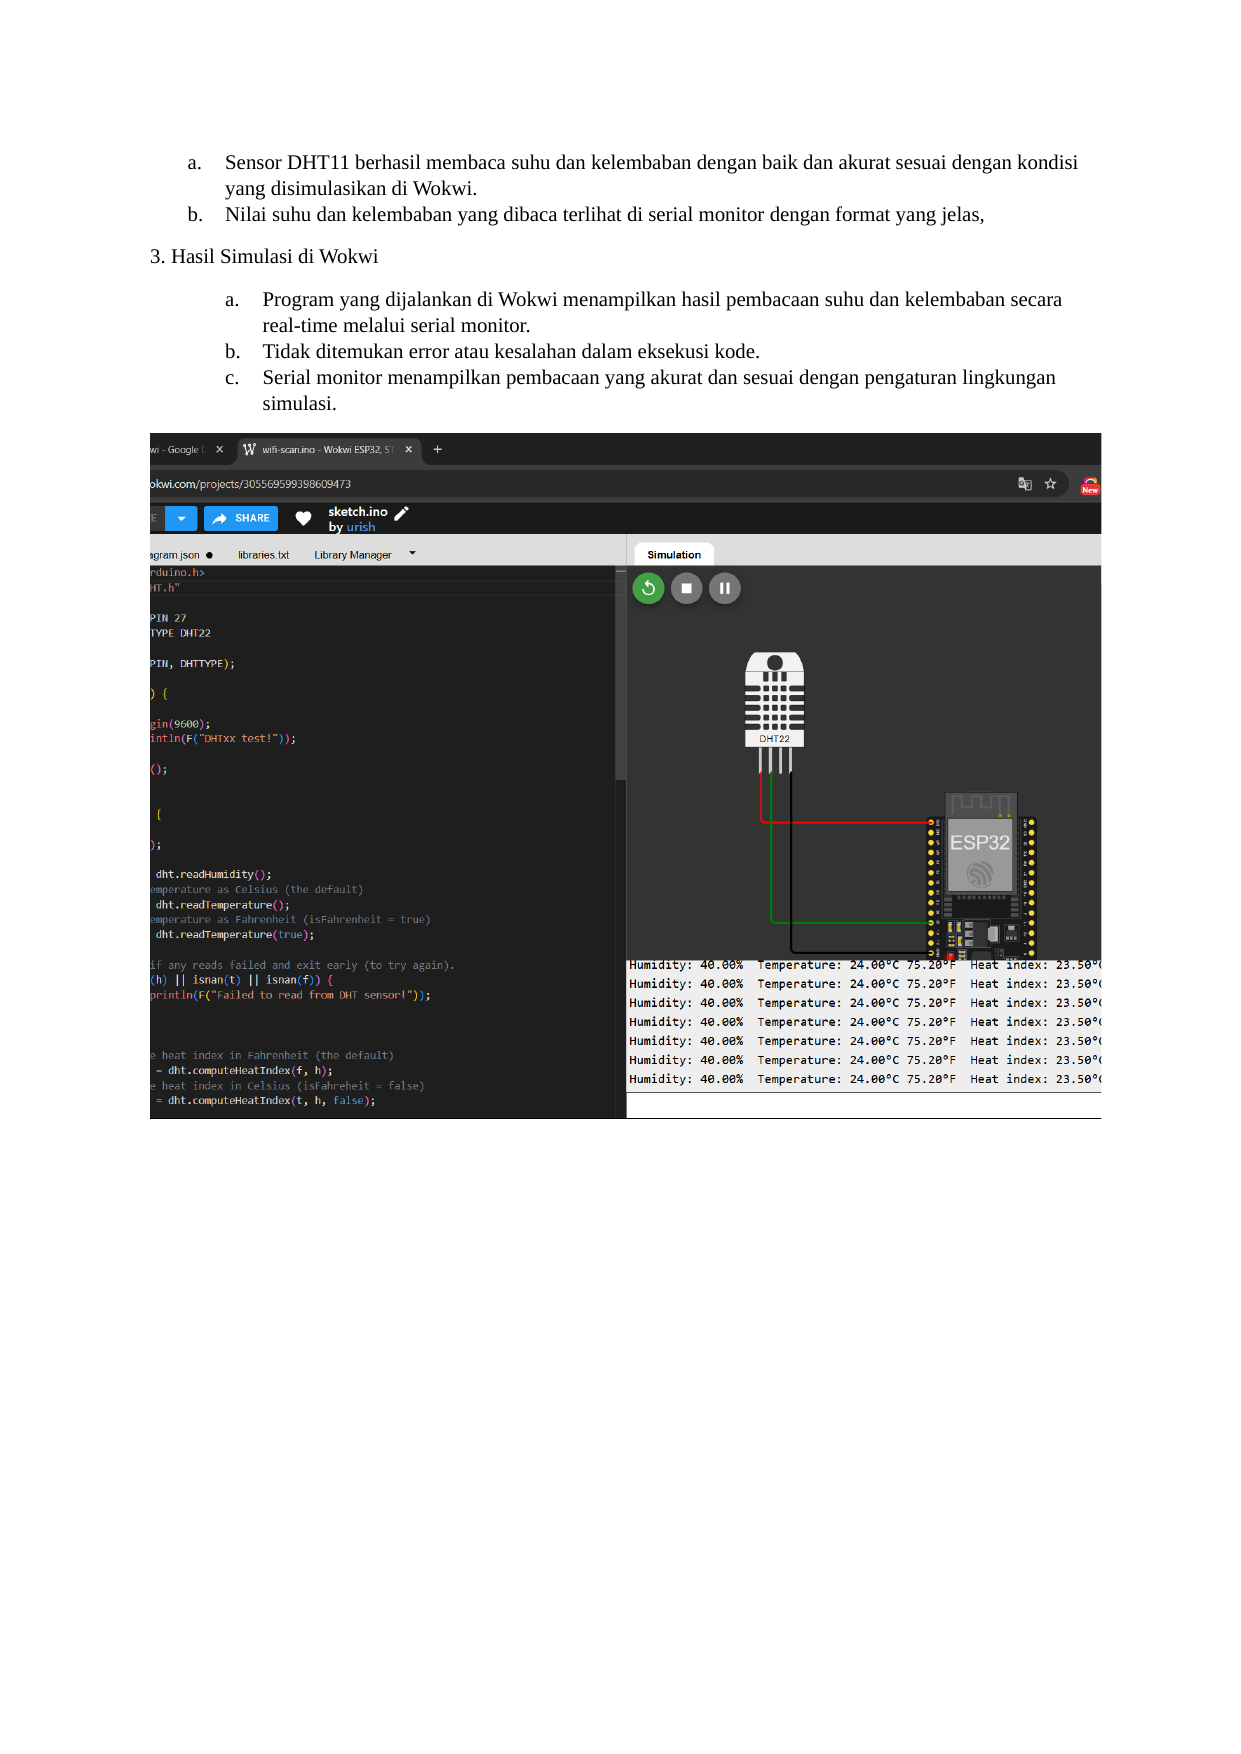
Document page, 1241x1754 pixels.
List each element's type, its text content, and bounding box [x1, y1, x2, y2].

list Sensor DHT11 berhasil membaca suhu dan kelembaban dengan baik dan akurat sesuai dengan kondisi yang disimulasikan di Wokwi. [187, 150, 1090, 200]
list Tidak ditemukan error atau kesalahan dalam eksekusi kode. [225, 339, 1090, 363]
text 3. Hasil Simulasi di Wokwi [150, 244, 1090, 268]
picture [150, 433, 1102, 1119]
list Program yang dijalankan di Wokwi menampilkan hasil pembacaan suhu dan kelembaban secara real-time melalui serial monitor. [225, 287, 1090, 337]
list Nilai suhu dan kelembaban yang dibaca terlihat di serial monitor dengan format yang jelas, [187, 202, 1090, 226]
list Serial monitor menampilkan pembacaan yang akurat dan sesuai dengan pengaturan lingkungan simulasi. [225, 365, 1090, 415]
